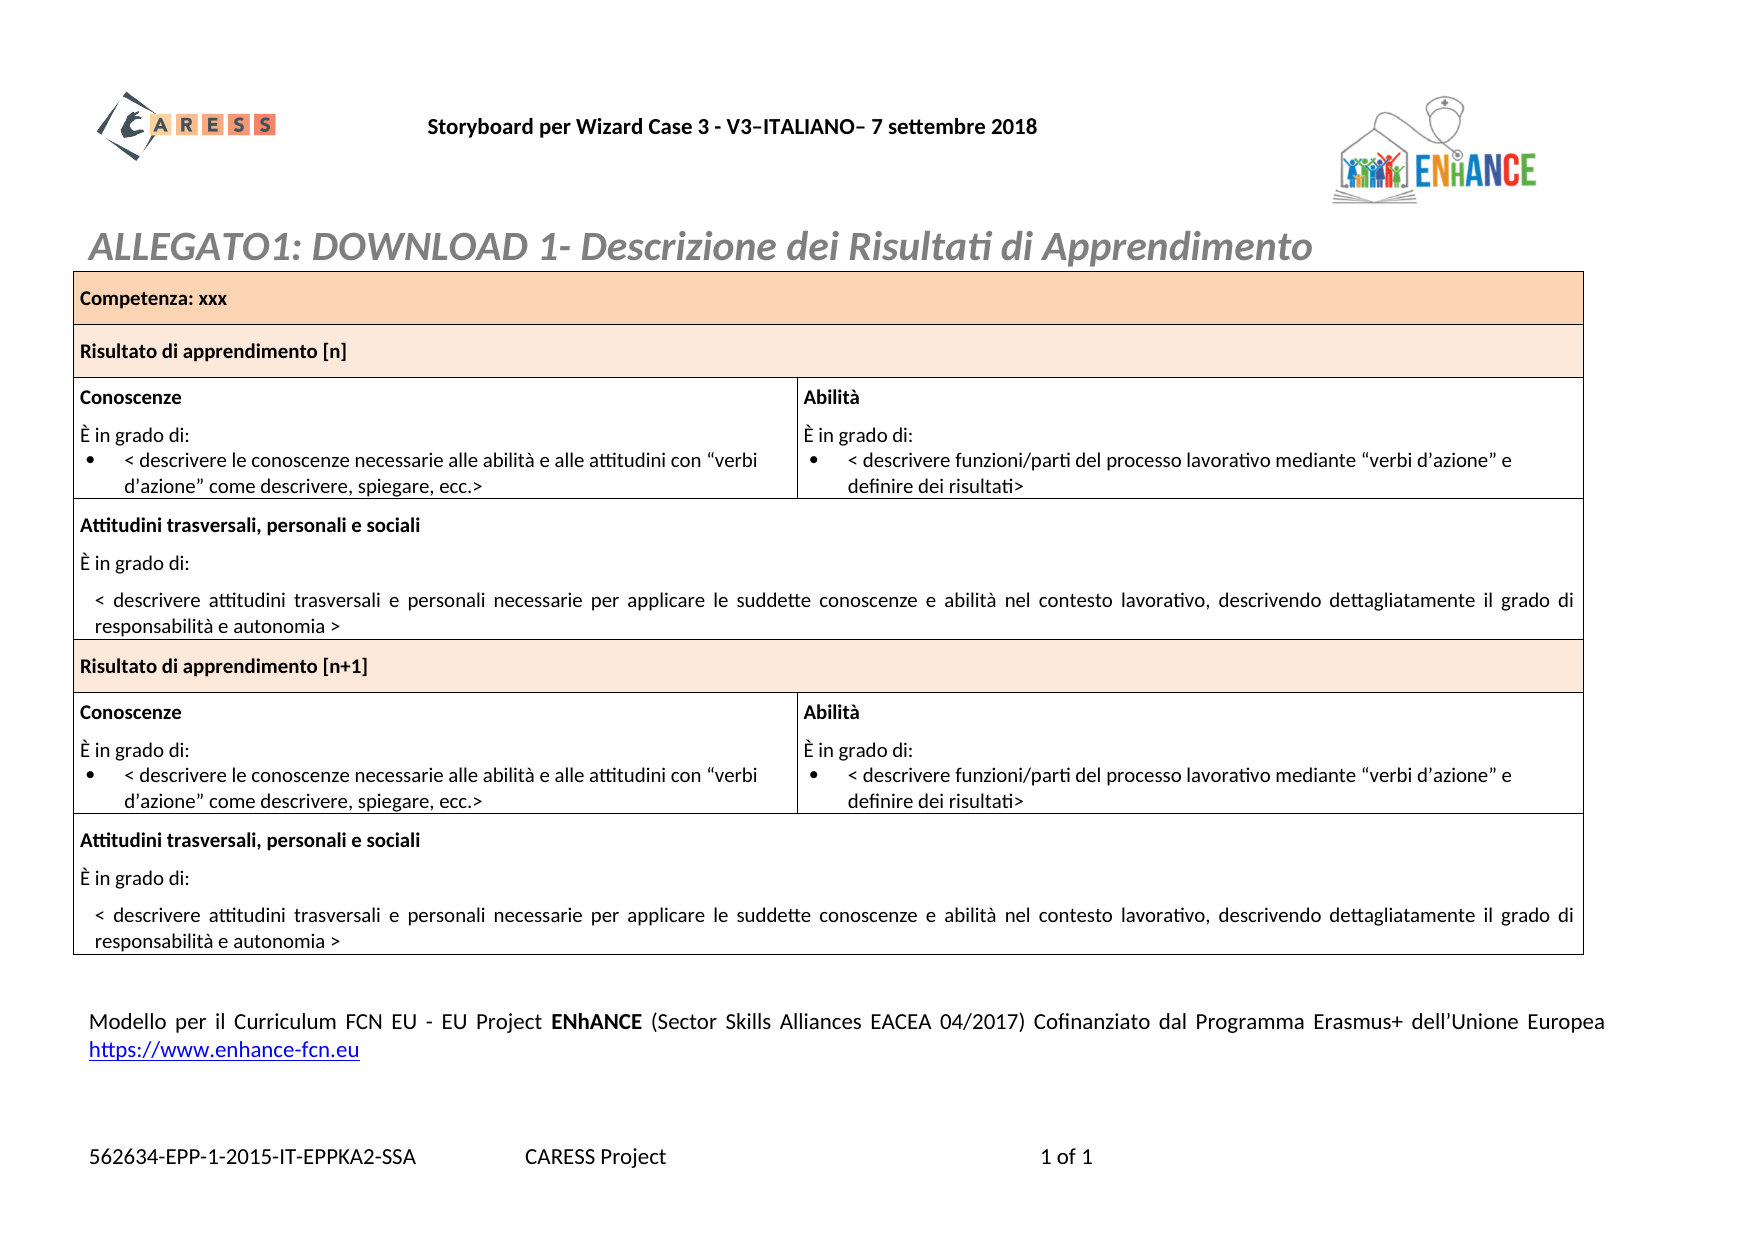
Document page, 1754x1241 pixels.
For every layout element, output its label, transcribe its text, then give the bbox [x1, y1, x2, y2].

table_cell Conoscenze È in grado di: < descrivere le conoscenze necessarie alle abilità e alle attitudini con “verbi d’azione” come descrivere, spiegare, ecc.> [74, 693, 797, 813]
picture [1320, 86, 1547, 214]
text ALLEGATO1: DOWNLOAD 1- Descrizione dei Risultati di Apprendimento [89, 220, 1606, 271]
table_cell Risultato di apprendimento [n+1] [74, 640, 1583, 692]
table_header Competenza: xxx [74, 272, 1583, 324]
table_cell Conoscenze È in grado di: < descrivere le conoscenze necessarie alle abilità e alle attitudini con “verbi d’azione” come descrivere, spiegare, ecc.> [74, 378, 797, 498]
text Modello per il Curriculum FCN EU - EU Project ENhANCE (Sector Skills Alliances EACEA 04/2017) Cofinanziato dal Programma Erasmus+ dell’Unione Europea https://www.enhance-fcn.eu [89, 1007, 1606, 1063]
table_cell Attitudini trasversali, personali e sociali È in grado di: < descrivere attitudini trasversali e personali necessarie per applicare le suddette conoscenze e abilità nel contesto lavorativo, descrivendo dettagliatamente il grado di responsabilità e autonomia > [74, 814, 1583, 953]
table_cell Abilità È in grado di: < descrivere funzioni/parti del processo lavorativo mediante “verbi d’azione” e definire dei risultati> [798, 378, 1583, 498]
table_cell Abilità È in grado di: < descrivere funzioni/parti del processo lavorativo mediante “verbi d’azione” e definire dei risultati> [798, 693, 1583, 813]
table_cell Attitudini trasversali, personali e sociali È in grado di: < descrivere attitudini trasversali e personali necessarie per applicare le suddette conoscenze e abilità nel contesto lavorativo, descrivendo dettagliatamente il grado di responsabilità e autonomia > [74, 499, 1583, 638]
picture [88, 86, 284, 167]
table_cell Risultato di apprendimento [n] [74, 325, 1583, 377]
